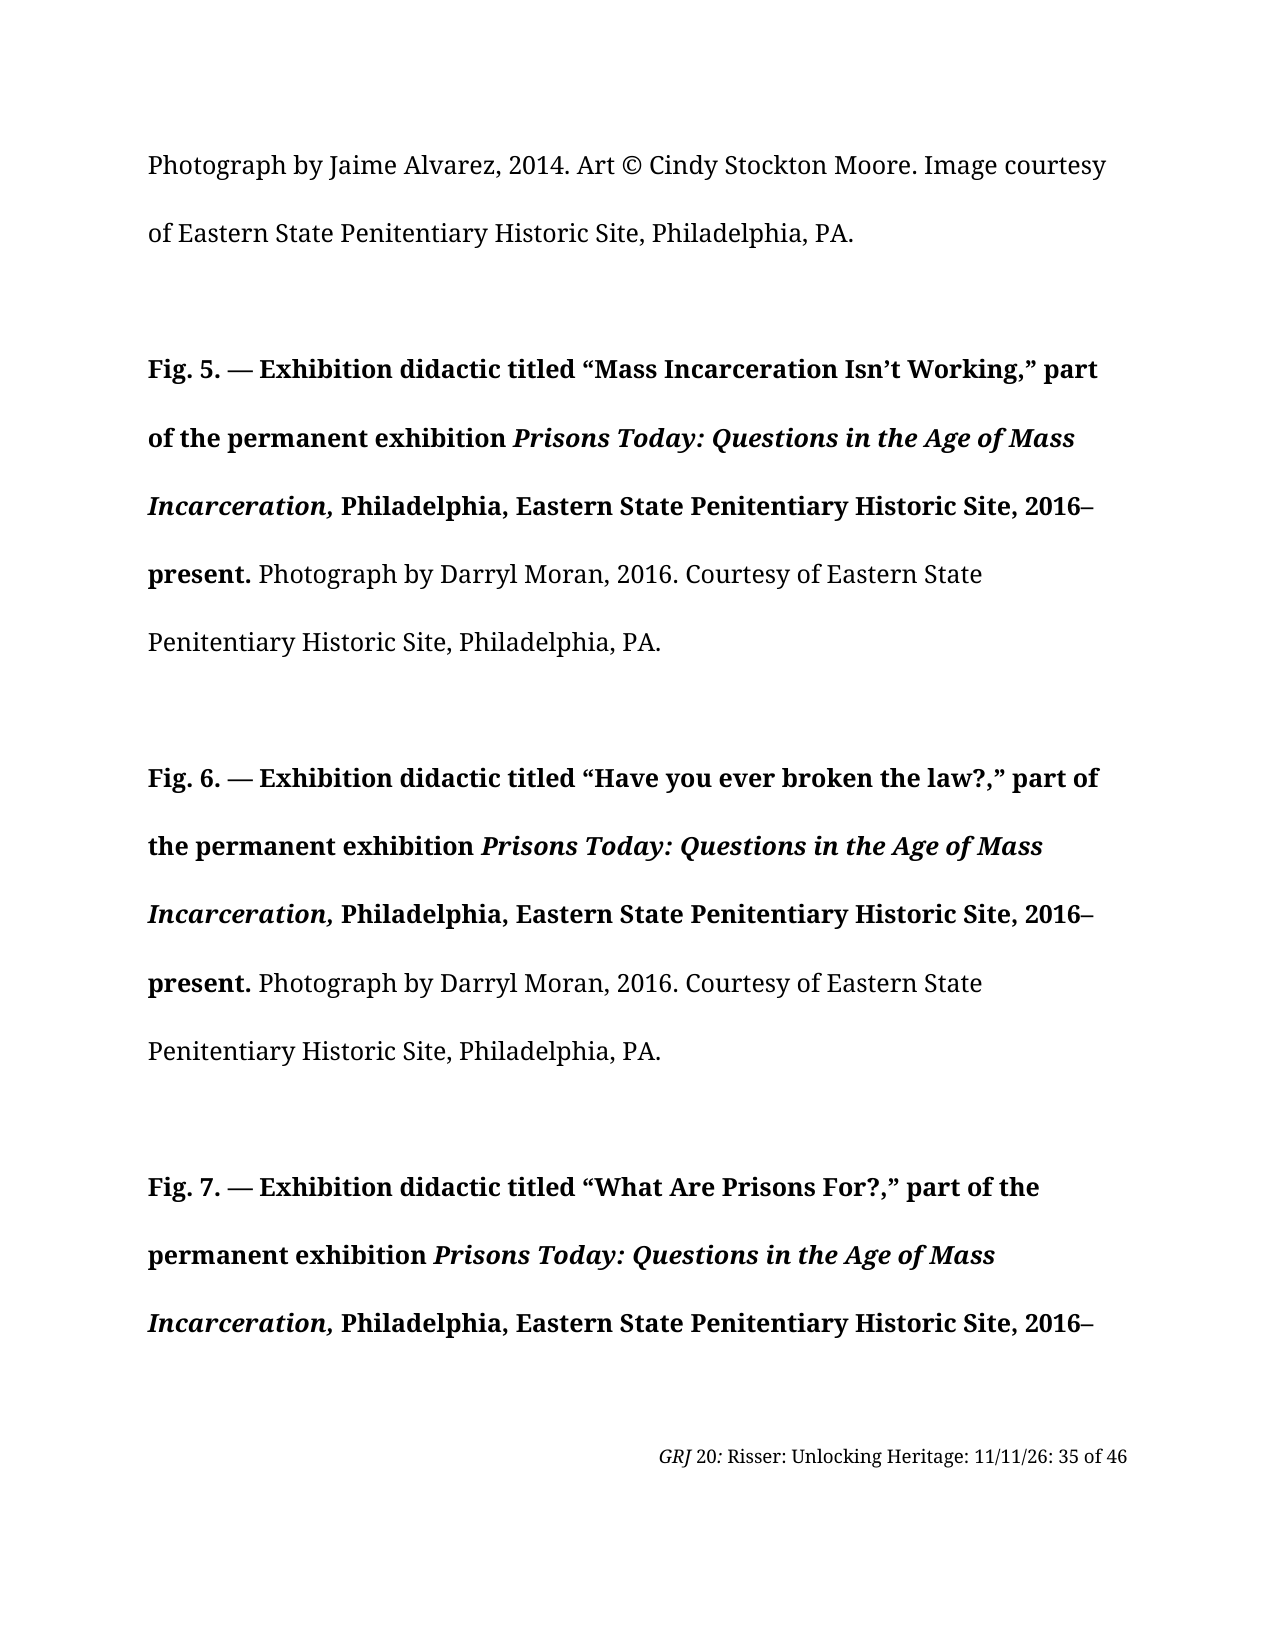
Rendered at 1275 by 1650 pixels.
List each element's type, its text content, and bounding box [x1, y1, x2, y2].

text Fig. 5. — Exhibition didactic titled “Mass Incarceration Isn’t Working,” part of the permanent exhibition Prisons Today: Questions in the Age of Mass Incarceration, Philadelphia, Eastern State Penitentiary Historic Site, 2016–present. Photograph by Darryl Moran, 2016. Courtesy of Eastern State Penitentiary Historic Site, Philadelphia, PA. [148, 352, 1127, 659]
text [148, 1169, 1127, 1340]
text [148, 148, 1127, 250]
text Fig. 6. — Exhibition didactic titled “Have you ever broken the law?,” part of the permanent exhibition Prisons Today: Questions in the Age of Mass Incarceration, Philadelphia, Eastern State Penitentiary Historic Site, 2016–present. Photograph by Darryl Moran, 2016. Courtesy of Eastern State Penitentiary Historic Site, Philadelphia, PA. [148, 761, 1127, 1067]
